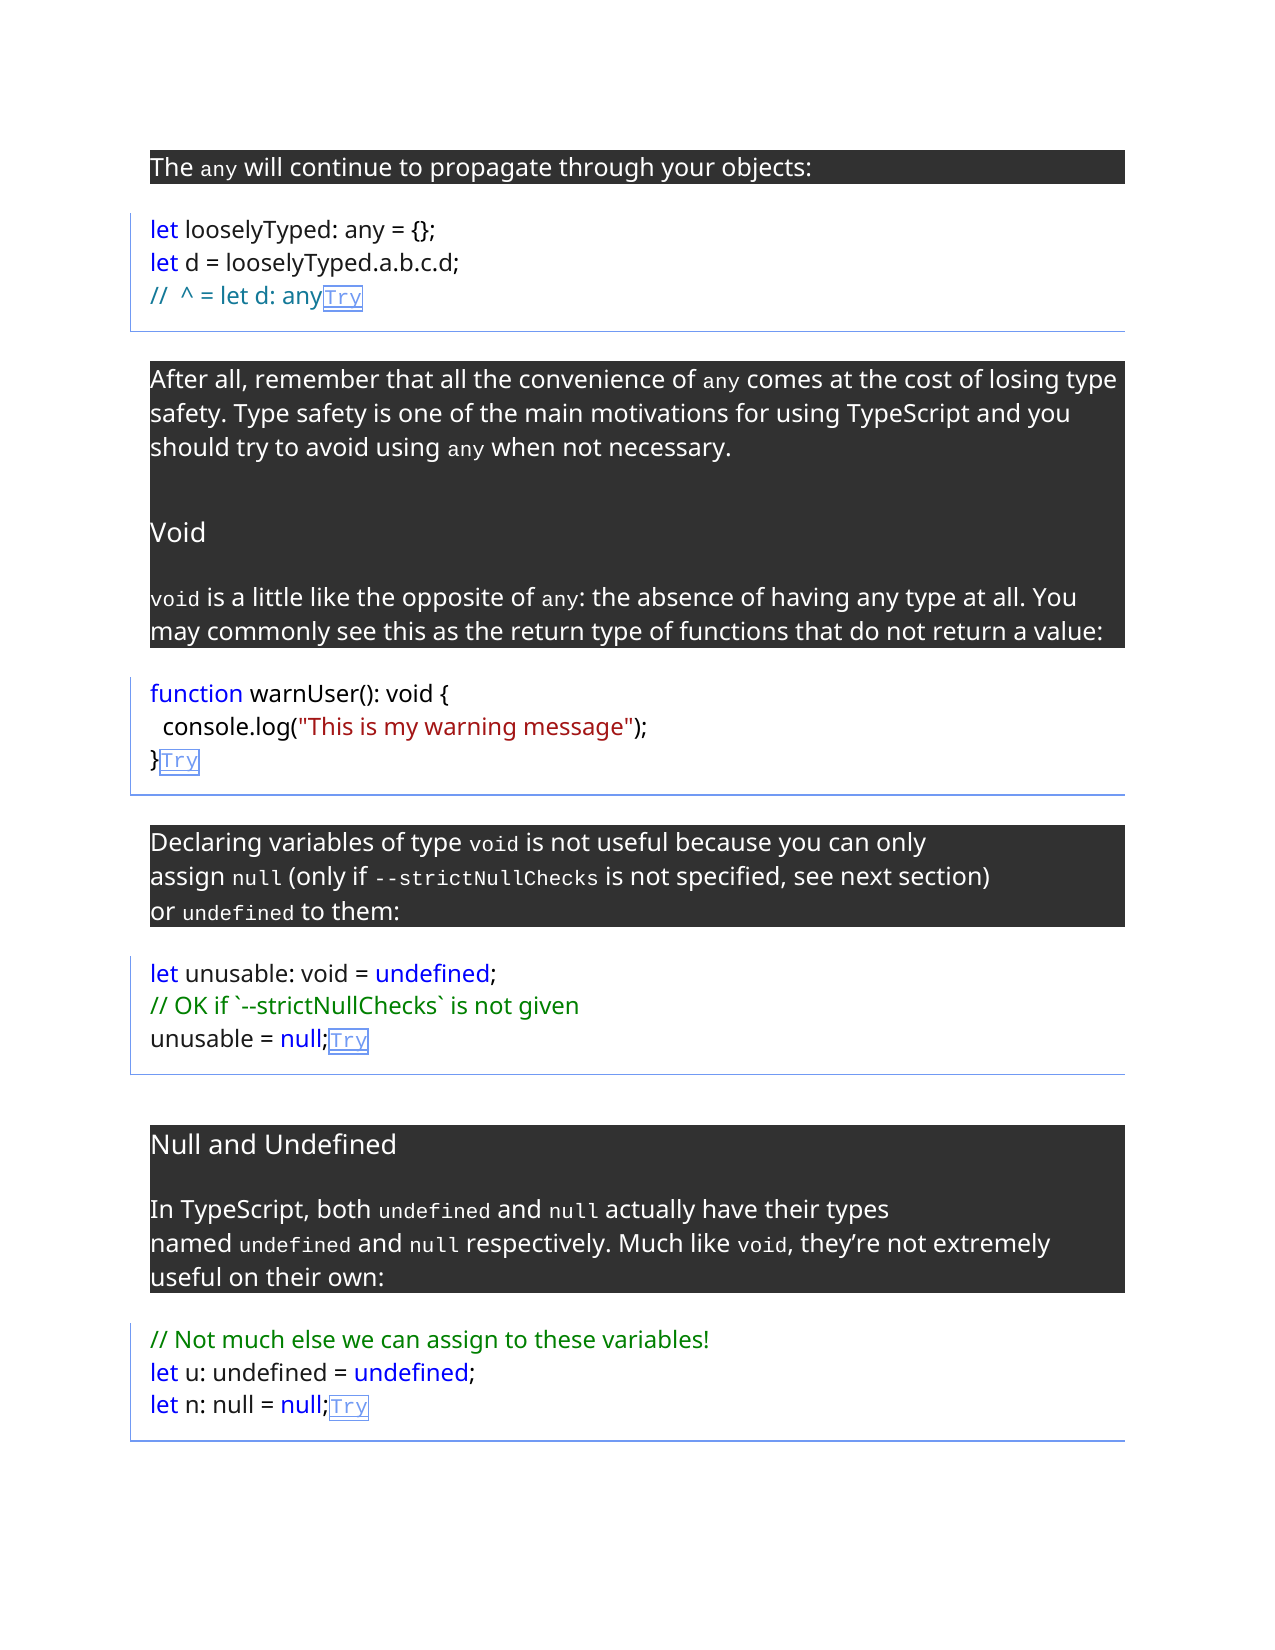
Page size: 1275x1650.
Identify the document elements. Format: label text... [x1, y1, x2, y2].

text let unusable: void = undefined; [131, 956, 1125, 989]
text }Try [131, 742, 1125, 794]
text // OK if `--strictNullChecks` is not given [150, 989, 1125, 1022]
text unusable = null;Try [131, 1022, 1125, 1074]
subtitle Null and Undefined [150, 1125, 1125, 1162]
text let d = looselyTyped.a.b.c.d; [150, 246, 1125, 278]
text console.log("This is my warning message"); [150, 709, 1125, 742]
text void is a little like the opposite of any: the absence of having any type at all. You may commonly see this as the return type of functions that do not return a value: [150, 579, 1125, 648]
text let u: undefined = undefined; [150, 1355, 1125, 1388]
subtitle Void [150, 513, 1125, 550]
text Declaring variables of type void is not useful because you can only assign null (only if --strictNullChecks is not specified, see next section) or undefined to them: [150, 825, 1125, 927]
text After all, remember that all the convenience of any comes at the cost of losing type safety. Type safety is one of the main motivations for using TypeScript and you should try to avoid using any when not necessary. [150, 361, 1125, 463]
text let looselyTyped: any = {}; [131, 213, 1125, 246]
text The any will continue to propagate through your objects: [150, 150, 1125, 184]
text In TypeScript, both undefined and null actually have their types named undefined and null respectively. Much like void, they’re not extremely useful on their own: [150, 1191, 1125, 1293]
text let n: null = null;Try [131, 1388, 1125, 1440]
text // Not much else we can assign to these variables! [131, 1323, 1125, 1355]
text function warnUser(): void { [131, 677, 1125, 709]
text // ^ = let d: anyTry [131, 278, 1125, 331]
